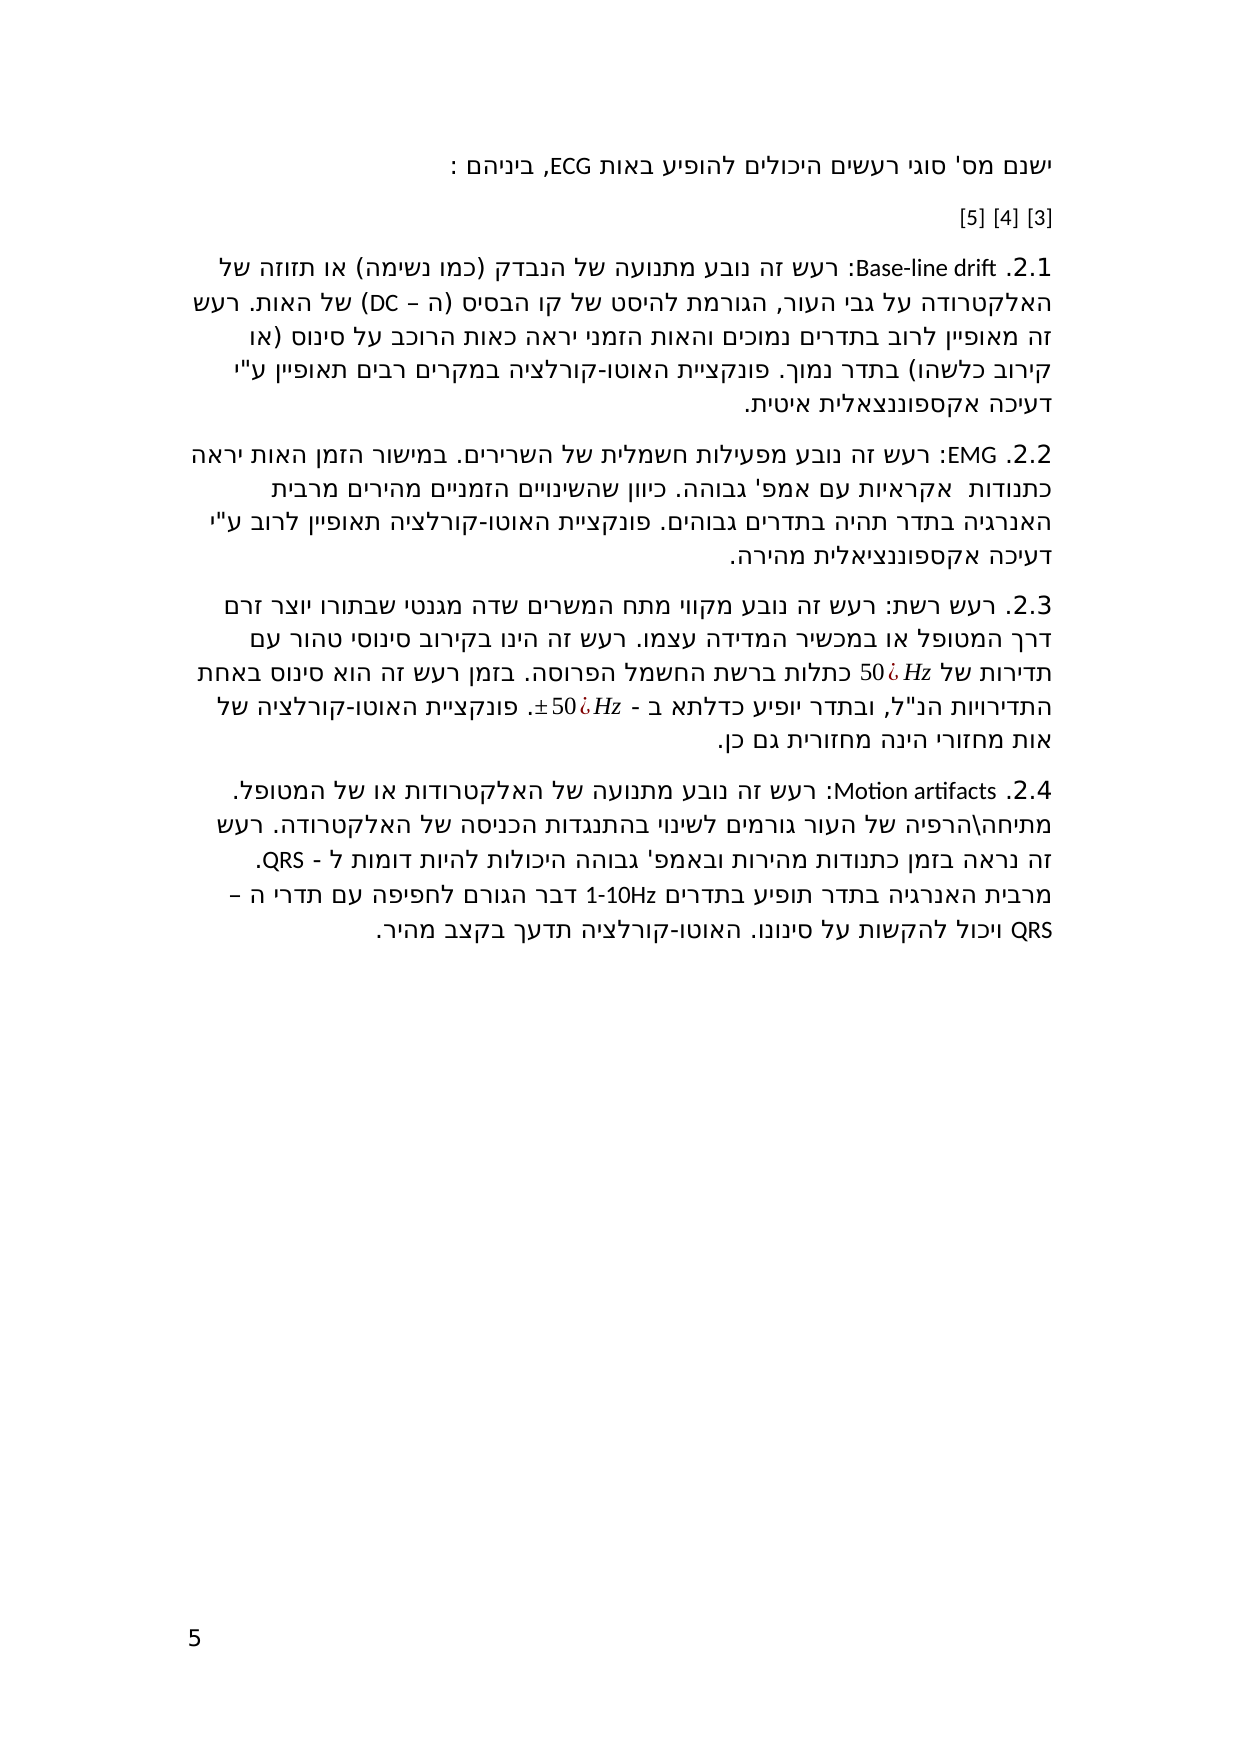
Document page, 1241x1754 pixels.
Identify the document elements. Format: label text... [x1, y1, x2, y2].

text 2.3. רעש רשת: רעש זה נובע מקווי מתח המשרים שדה מגנטי שבתורו יוצר זרם דרך המטופל או במכשיר המדידה עצמו. רעש זה הינו בקירוב סינוסי טהור עם תדירות של כתלות ברשת החשמל הפרוסה. בזמן רעש זה הוא סינוס באחת התדירויות הנ"ל, ובתדר יופיע כדלתא ב - . פונקציית האוטו-קורלציה של אות מחזורי הינה מחזורית גם כן. [187, 591, 1053, 754]
text [3] [4] [5] [187, 202, 1053, 231]
text ישנם מס' סוגי רעשים היכולים להופיע באות ECG, ביניהם : [187, 150, 1053, 181]
text 2.1. Base-line drift: רעש זה נובע מתנועה של הנבדק (כמו נשימה) או תזוזה של האלקטרודה על גבי העור, הגורמת להיסט של קו הבסיס (ה – DC) של האות. רעש זה מאופיין לרוב בתדרים נמוכים והאות הזמני יראה כאות הרוכב על סינוס (או קירוב כלשהו) בתדר נמוך. פונקציית האוטו-קורלציה במקרים רבים תאופיין ע"י דעיכה אקספוננצאלית איטית. [187, 252, 1053, 418]
text 2.4. Motion artifacts: רעש זה נובע מתנועה של האלקטרודות או של המטופל. מתיחה\הרפיה של העור גורמים לשינוי בהתנגדות הכניסה של האלקטרודה. רעש זה נראה בזמן כתנודות מהירות ובאמפ' גבוהה היכולות להיות דומות ל - QRS. מרבית האנרגיה בתדר תופיע בתדרים 1-10Hz דבר הגורם לחפיפה עם תדרי ה – QRS ויכול להקשות על סינונו. האוטו-קורלציה תדעך בקצב מהיר. [187, 776, 1053, 944]
text 2.2. EMG: רעש זה נובע מפעילות חשמלית של השרירים. במישור הזמן האות יראה כתנודות אקראיות עם אמפ' גבוהה. כיוון שהשינויים הזמניים מהירים מרבית האנרגיה בתדר תהיה בתדרים גבוהים. פונקציית האוטו-קורלציה תאופיין לרוב ע"י דעיכה אקספוננציאלית מהירה. [187, 439, 1053, 570]
